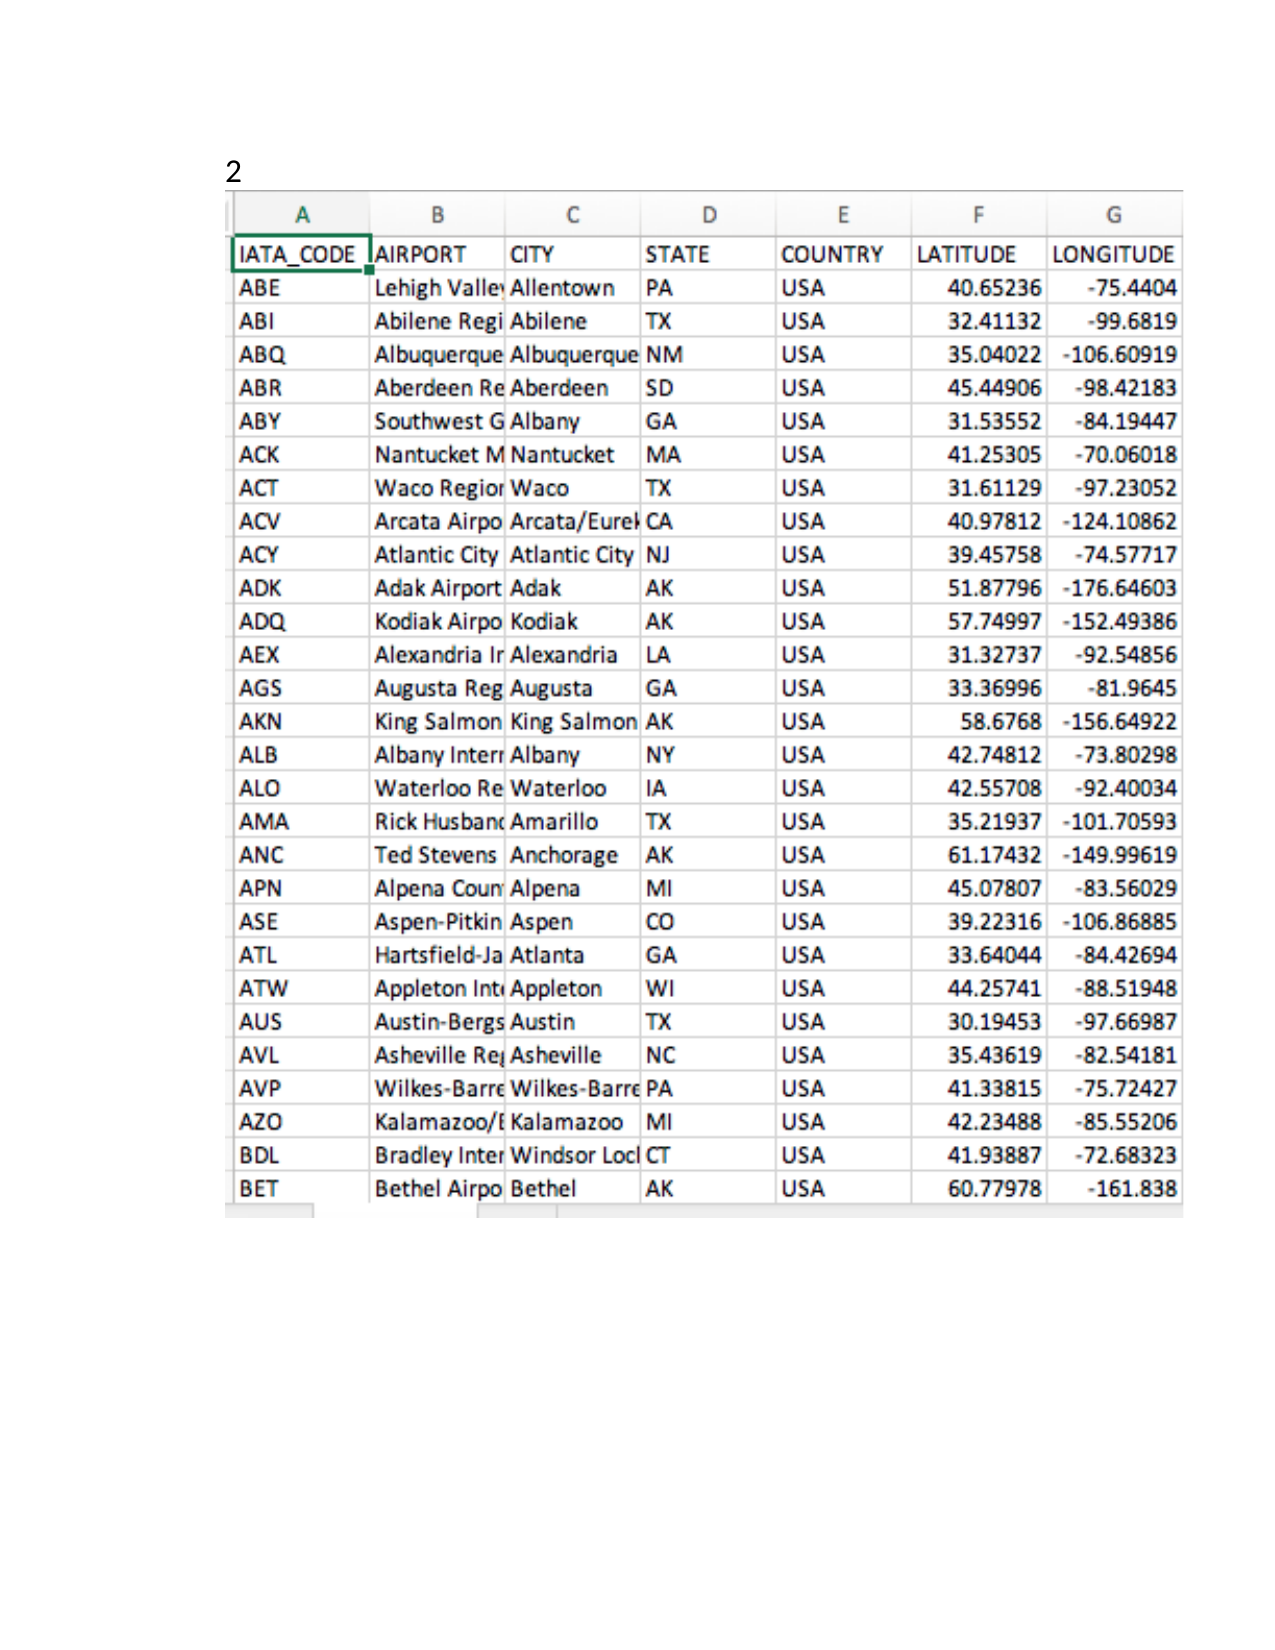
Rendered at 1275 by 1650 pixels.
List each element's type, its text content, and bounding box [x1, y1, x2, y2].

list 2 [225, 150, 1125, 190]
picture [225, 190, 1184, 1218]
